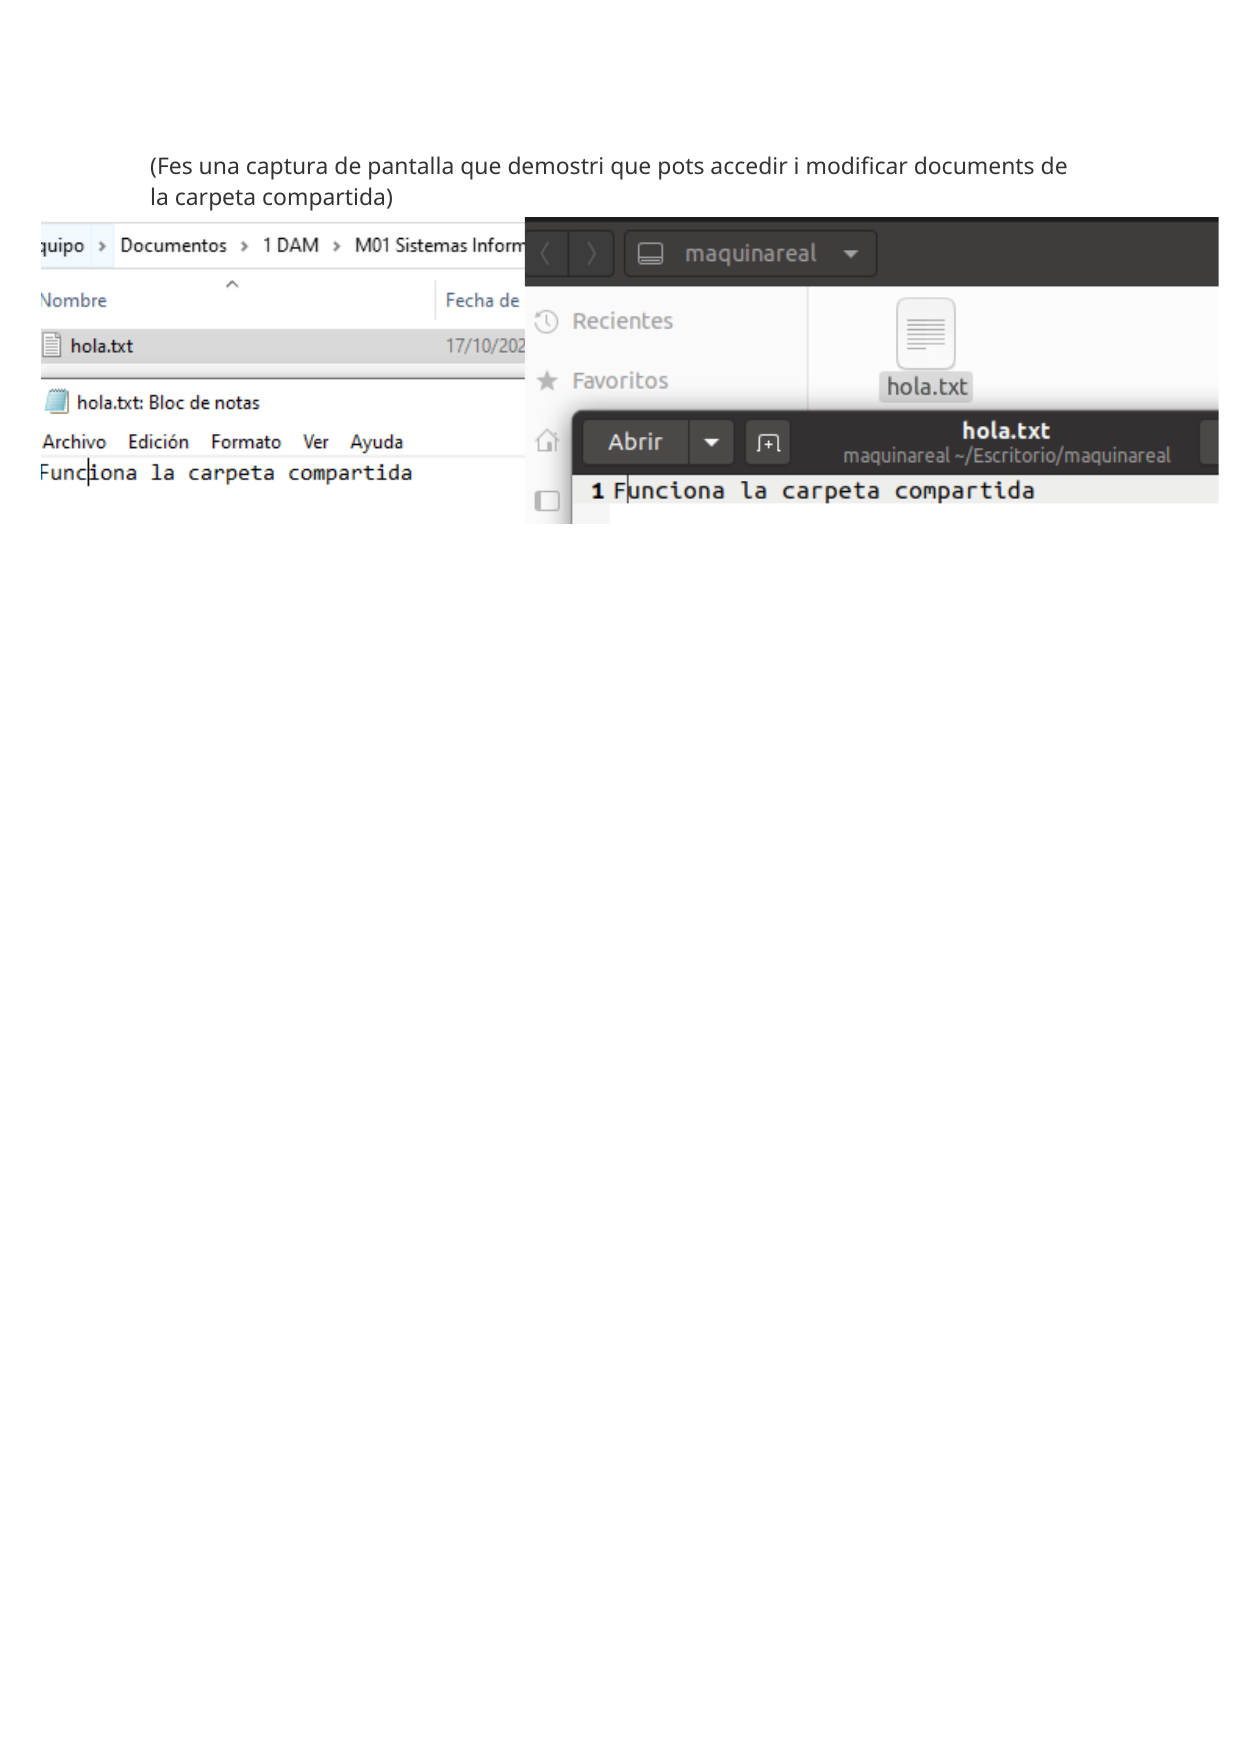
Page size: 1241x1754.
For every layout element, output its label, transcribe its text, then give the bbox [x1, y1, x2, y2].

text (Fes una captura de pantalla que demostri que pots accedir i modificar documents de la carpeta compartida) [150, 150, 1090, 212]
picture [41, 217, 1219, 524]
